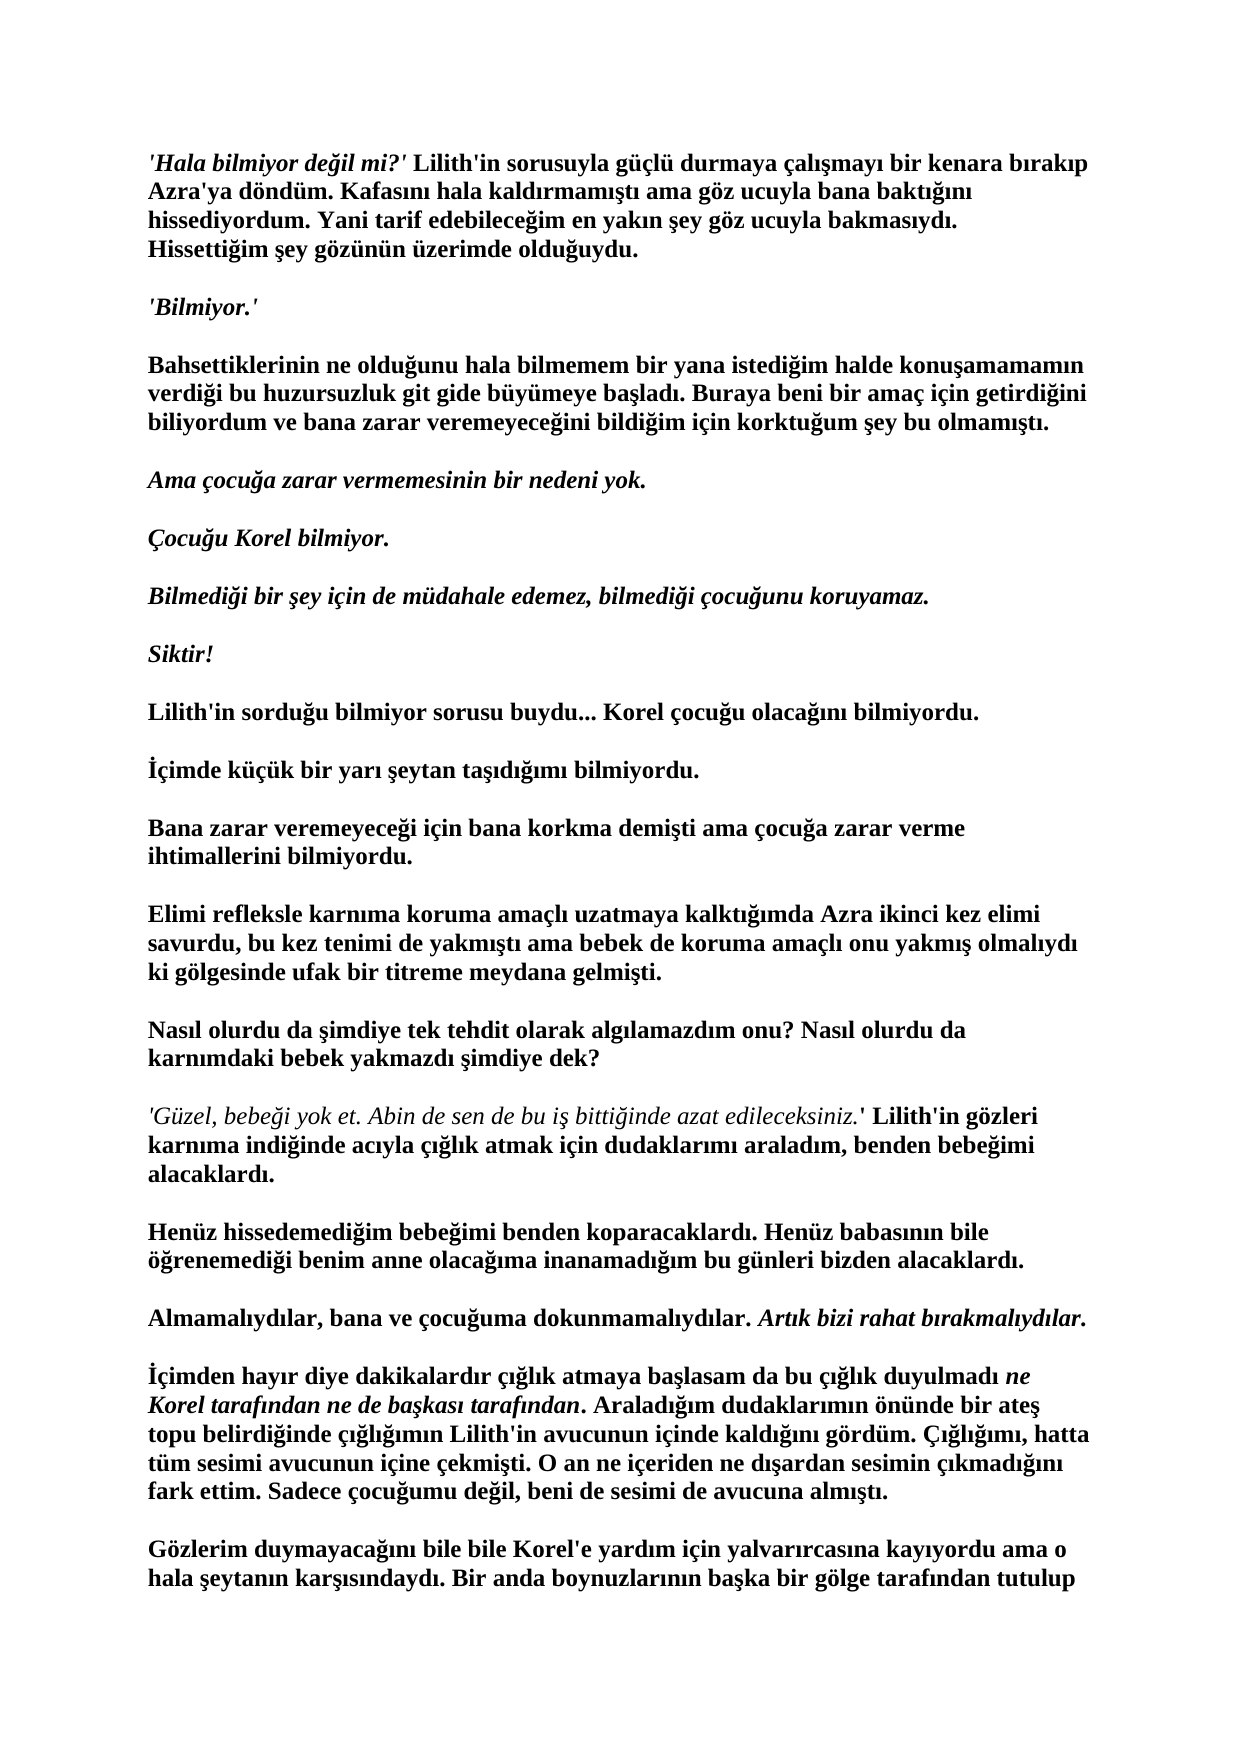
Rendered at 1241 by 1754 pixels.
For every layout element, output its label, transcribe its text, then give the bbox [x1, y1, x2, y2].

text İçimden hayır diye dakikalardır çığlık atmaya başlasam da bu çığlık duyulmadı ne Korel tarafından ne de başkası tarafından. Araladığım dudaklarımın önünde bir ateş topu belirdiğinde çığlığımın Lilith'in avucunun içinde kaldığını gördüm. Çığlığımı, hatta tüm sesimi avucunun içine çekmişti. O an ne içeriden ne dışardan sesimin çıkmadığını fark ettim. Sadece çocuğumu değil, beni de sesimi de avucuna almıştı. [148, 1361, 1093, 1505]
text İçimde küçük bir yarı şeytan taşıdığımı bilmiyordu. [148, 755, 1093, 783]
text Siktir! [148, 639, 1093, 668]
text Bahsettiklerinin ne olduğunu hala bilmemem bir yana istediğim halde konuşamamamın verdiği bu huzursuzluk git gide büyümeye başladı. Buraya beni bir amaç için getirdiğini biliyordum ve bana zarar veremeyeceğini bildiğim için korktuğum şey bu olmamıştı. [148, 350, 1093, 436]
text 'Güzel, bebeği yok et. Abin de sen de bu iş bittiğinde azat edileceksiniz.' Lilith'in gözleri karnıma indiğinde acıyla çığlık atmak için dudaklarımı araladım, benden bebeğimi alacaklardı. [148, 1101, 1093, 1188]
text 'Bilmiyor.' [148, 292, 1093, 321]
text Elimi refleksle karnıma koruma amaçlı uzatmaya kalktığımda Azra ikinci kez elimi savurdu, bu kez tenimi de yakmıştı ama bebek de koruma amaçlı onu yakmış olmalıydı ki gölgesinde ufak bir titreme meydana gelmişti. [148, 899, 1093, 986]
text Bilmediği bir şey için de müdahale edemez, bilmediği çocuğunu koruyamaz. [148, 581, 1093, 610]
text Bana zarar veremeyeceği için bana korkma demişti ama çocuğa zarar verme ihtimallerini bilmiyordu. [148, 813, 1093, 870]
text Çocuğu Korel bilmiyor. [148, 523, 1093, 552]
text Almamalıydılar, bana ve çocuğuma dokunmamalıydılar. Artık bizi rahat bırakmalıydılar. [148, 1303, 1093, 1332]
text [148, 1534, 1093, 1592]
text 'Hala bilmiyor değil mi?' Lilith'in sorusuyla güçlü durmaya çalışmayı bir kenara bırakıp Azra'ya döndüm. Kafasını hala kaldırmamıştı ama göz ucuyla bana baktığını hissediyordum. Yani tarif edebileceğim en yakın şey göz ucuyla bakmasıydı. Hissettiğim şey gözünün üzerimde olduğuydu. [148, 148, 1093, 263]
text Henüz hissedemediğim bebeğimi benden koparacaklardı. Henüz babasının bile öğrenemediği benim anne olacağıma inanamadığım bu günleri bizden alacaklardı. [148, 1217, 1093, 1274]
text Lilith'in sorduğu bilmiyor sorusu buydu... Korel çocuğu olacağını bilmiyordu. [148, 697, 1093, 726]
text Ama çocuğa zarar vermemesinin bir nedeni yok. [148, 465, 1093, 494]
text Nasıl olurdu da şimdiye tek tehdit olarak algılamazdım onu? Nasıl olurdu da karnımdaki bebek yakmazdı şimdiye dek? [148, 1015, 1093, 1072]
